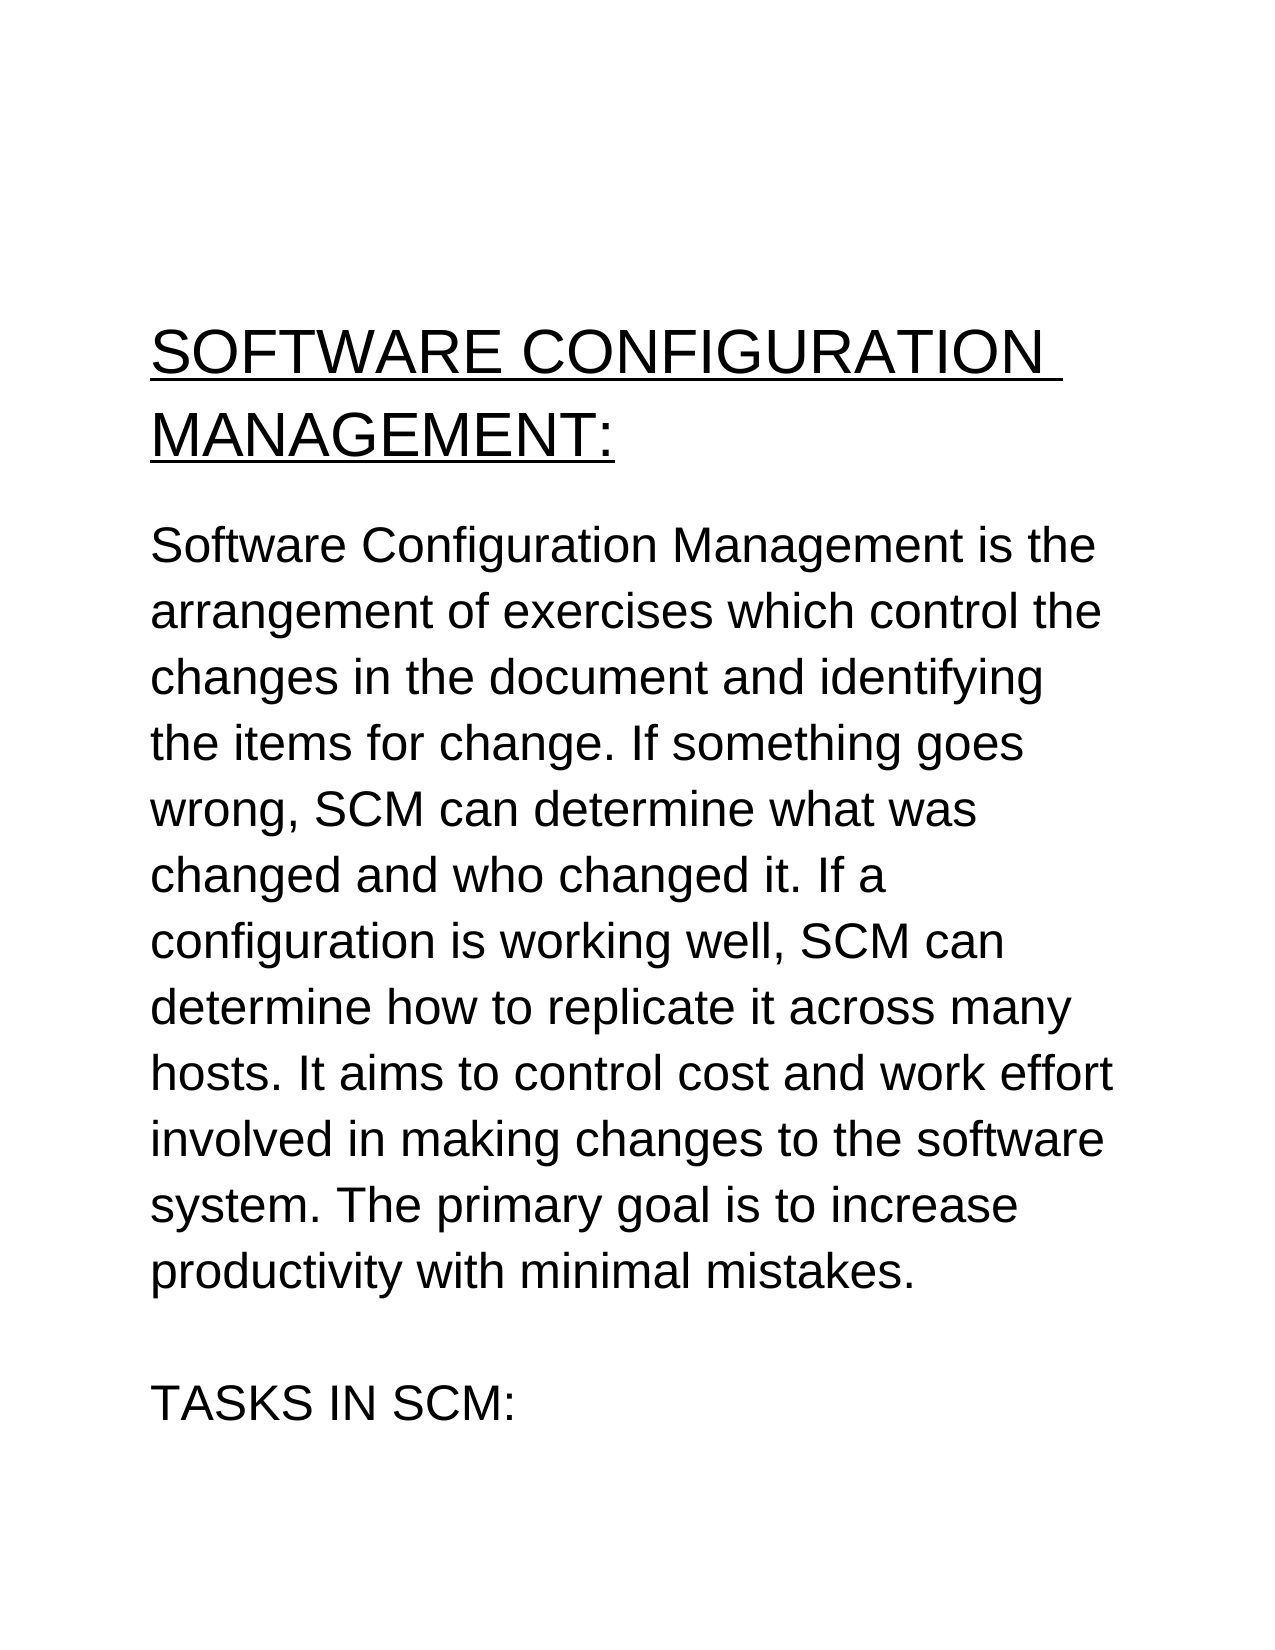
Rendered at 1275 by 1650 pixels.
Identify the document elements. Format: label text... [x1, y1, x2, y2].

text SOFTWARE CONFIGURATION MANAGEMENT: [150, 315, 1125, 470]
text Software Configuration Management is the arrangement of exercises which control the changes in the document and identifying the items for change. If something goes wrong, SCM can determine what was changed and who changed it. If a configuration is working well, SCM can determine how to replicate it across many hosts. It aims to control cost and work effort involved in making changes to the software system. The primary goal is to increase productivity with minimal mistakes. [150, 515, 1125, 1299]
text TASKS IN SCM: [150, 1374, 1125, 1431]
